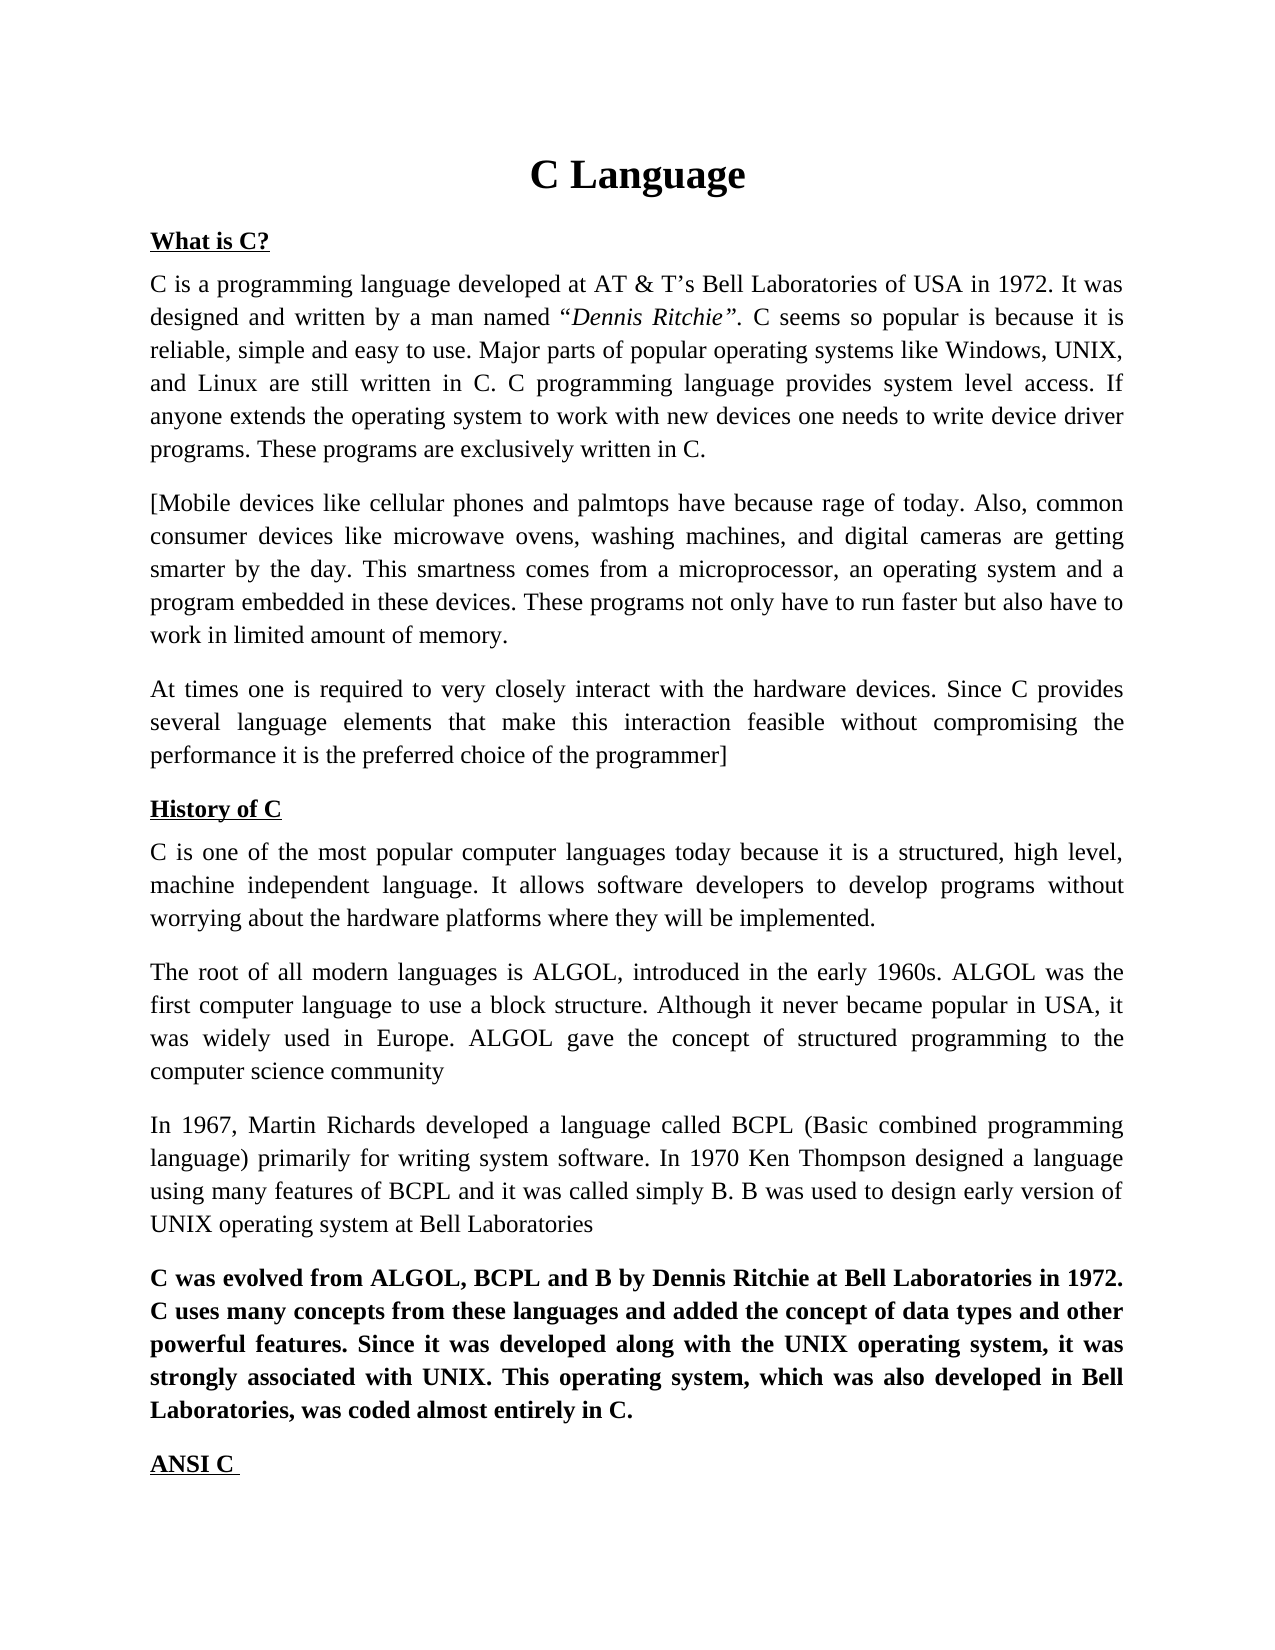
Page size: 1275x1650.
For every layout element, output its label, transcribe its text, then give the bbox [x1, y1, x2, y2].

text [Mobile devices like cellular phones and palmtops have because rage of today. Also, common consumer devices like microwave ovens, washing machines, and digital cameras are getting smarter by the day. This smartness comes from a microprocessor, an operating system and a program embedded in these devices. These programs not only have to run faster but also have to work in limited amount of memory. [150, 488, 1125, 649]
text What is C? [150, 226, 1125, 255]
text C Language [150, 150, 1125, 198]
text In 1967, Martin Richards developed a language called BCPL (Basic combined programming language) primarily for writing system software. In 1970 Ken Thompson designed a language using many features of BCPL and it was called simply B. B was used to design early version of UNIX operating system at Bell Laboratories [150, 1110, 1125, 1238]
text ANSI C [150, 1449, 1125, 1477]
text At times one is required to very closely interact with the hardware devices. Since C provides several language elements that make this interaction feasible without compromising the performance it is the preferred choice of the programmer] [150, 674, 1125, 769]
text C is a programming language developed at AT & T’s Bell Laboratories of USA in 1972. It was designed and written by a man named “Dennis Ritchie”. C seems so popular is because it is reliable, simple and easy to use. Major parts of popular operating systems like Windows, UNIX, and Linux are still written in C. C programming language provides system level access. If anyone extends the operating system to work with new devices one needs to write device driver programs. These programs are exclusively written in C. [150, 269, 1125, 463]
text C is one of the most popular computer languages today because it is a structured, high level, machine independent language. It allows software developers to develop programs without worrying about the hardware platforms where they will be implemented. [150, 837, 1125, 932]
text The root of all modern languages is ALGOL, introduced in the early 1960s. ALGOL was the first computer language to use a block structure. Although it never became popular in USA, it was widely used in Europe. ALGOL gave the concept of structured programming to the computer science community [150, 957, 1125, 1085]
text History of C [150, 794, 1125, 823]
text C was evolved from ALGOL, BCPL and B by Dennis Ritchie at Bell Laboratories in 1972. C uses many concepts from these languages and added the concept of data types and other powerful features. Since it was developed along with the UNIX operating system, it was strongly associated with UNIX. This operating system, which was also developed in Bell Laboratories, was coded almost entirely in C. [150, 1263, 1125, 1423]
